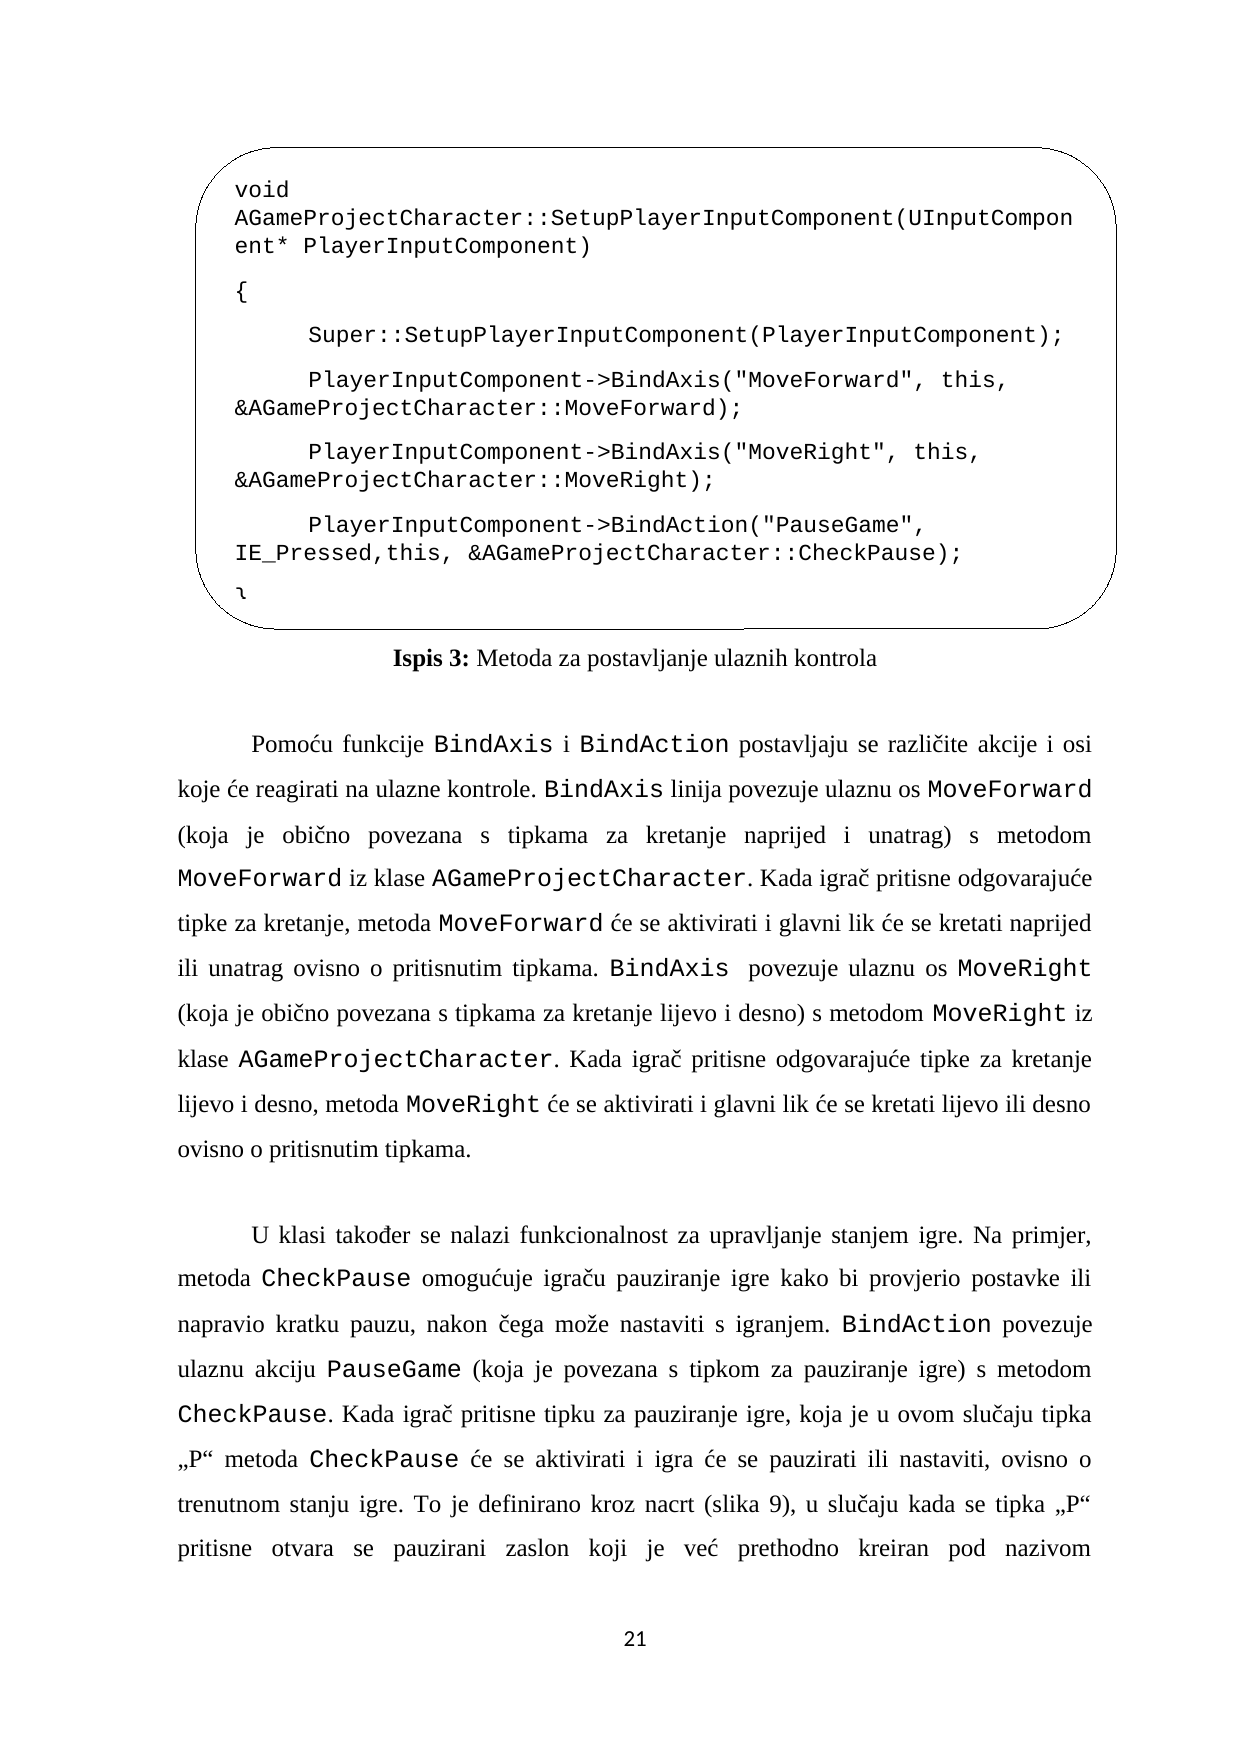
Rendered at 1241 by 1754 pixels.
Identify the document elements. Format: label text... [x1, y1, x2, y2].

text Pomoću funkcije BindAxis i BindAction postavljaju se različite akcije i osi koje će reagirati na ulazne kontrole. BindAxis linija povezuje ulaznu os MoveForward (koja je obično povezana s tipkama za kretanje naprijed i unatrag) s metodom MoveForward iz klase AGameProjectCharacter. Kada igrač pritisne odgovarajuće tipke za kretanje, metoda MoveForward će se aktivirati i glavni lik će se kretati naprijed ili unatrag ovisno o pritisnutim tipkama. BindAxis povezuje ulaznu os MoveRight (koja je obično povezana s tipkama za kretanje lijevo i desno) s metodom MoveRight iz klase AGameProjectCharacter. Kada igrač pritisne odgovarajuće tipke za kretanje lijevo i desno, metoda MoveRight će se aktivirati i glavni lik će se kretati lijevo ili desno ovisno o pritisnutim tipkama. [177, 729, 1092, 1163]
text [177, 1220, 1092, 1561]
text Ispis 3: Metoda za postavljanje ulaznih kontrola [177, 643, 1092, 672]
